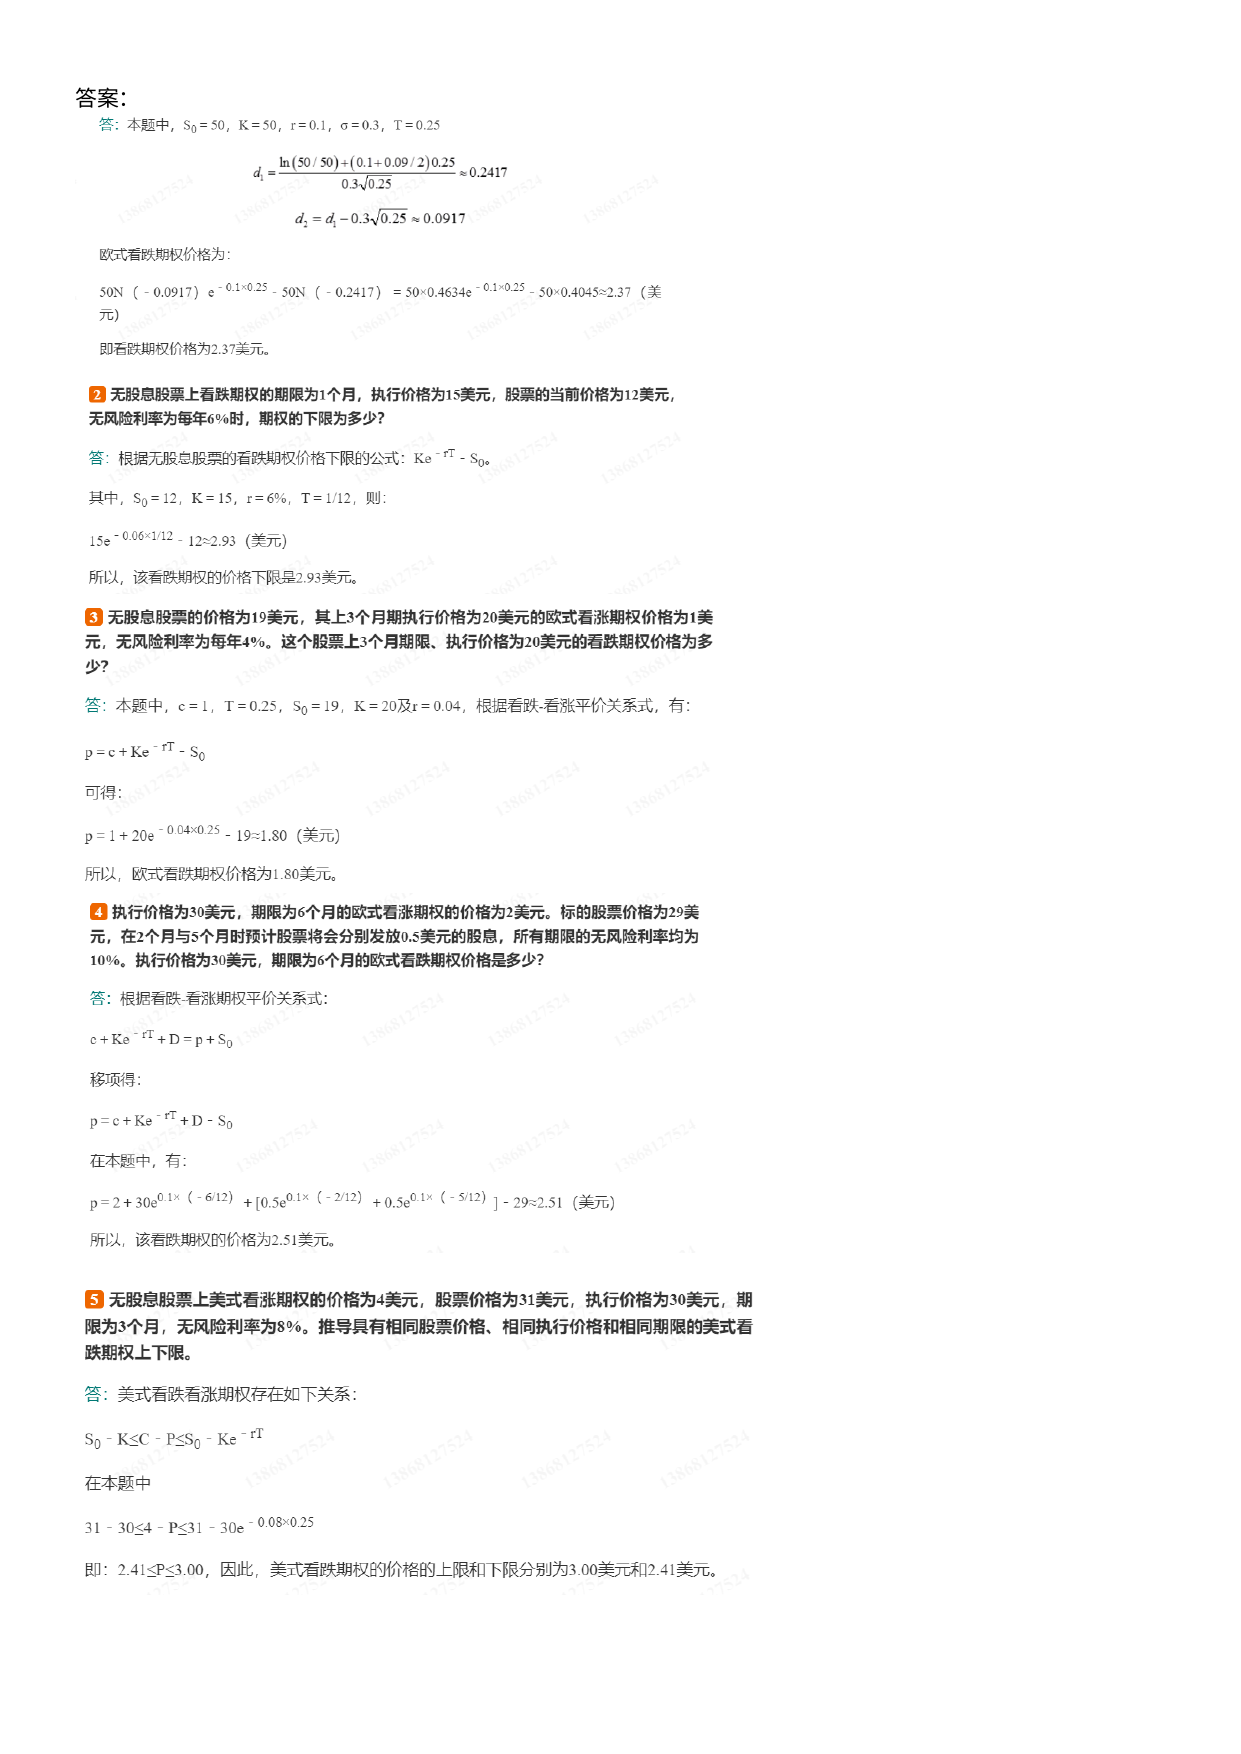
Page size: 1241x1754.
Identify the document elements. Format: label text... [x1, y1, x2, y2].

picture [75, 113, 692, 364]
picture [75, 600, 736, 890]
picture [75, 1283, 770, 1595]
text 答案： [75, 81, 1165, 113]
picture [75, 893, 740, 1253]
picture [75, 373, 708, 594]
